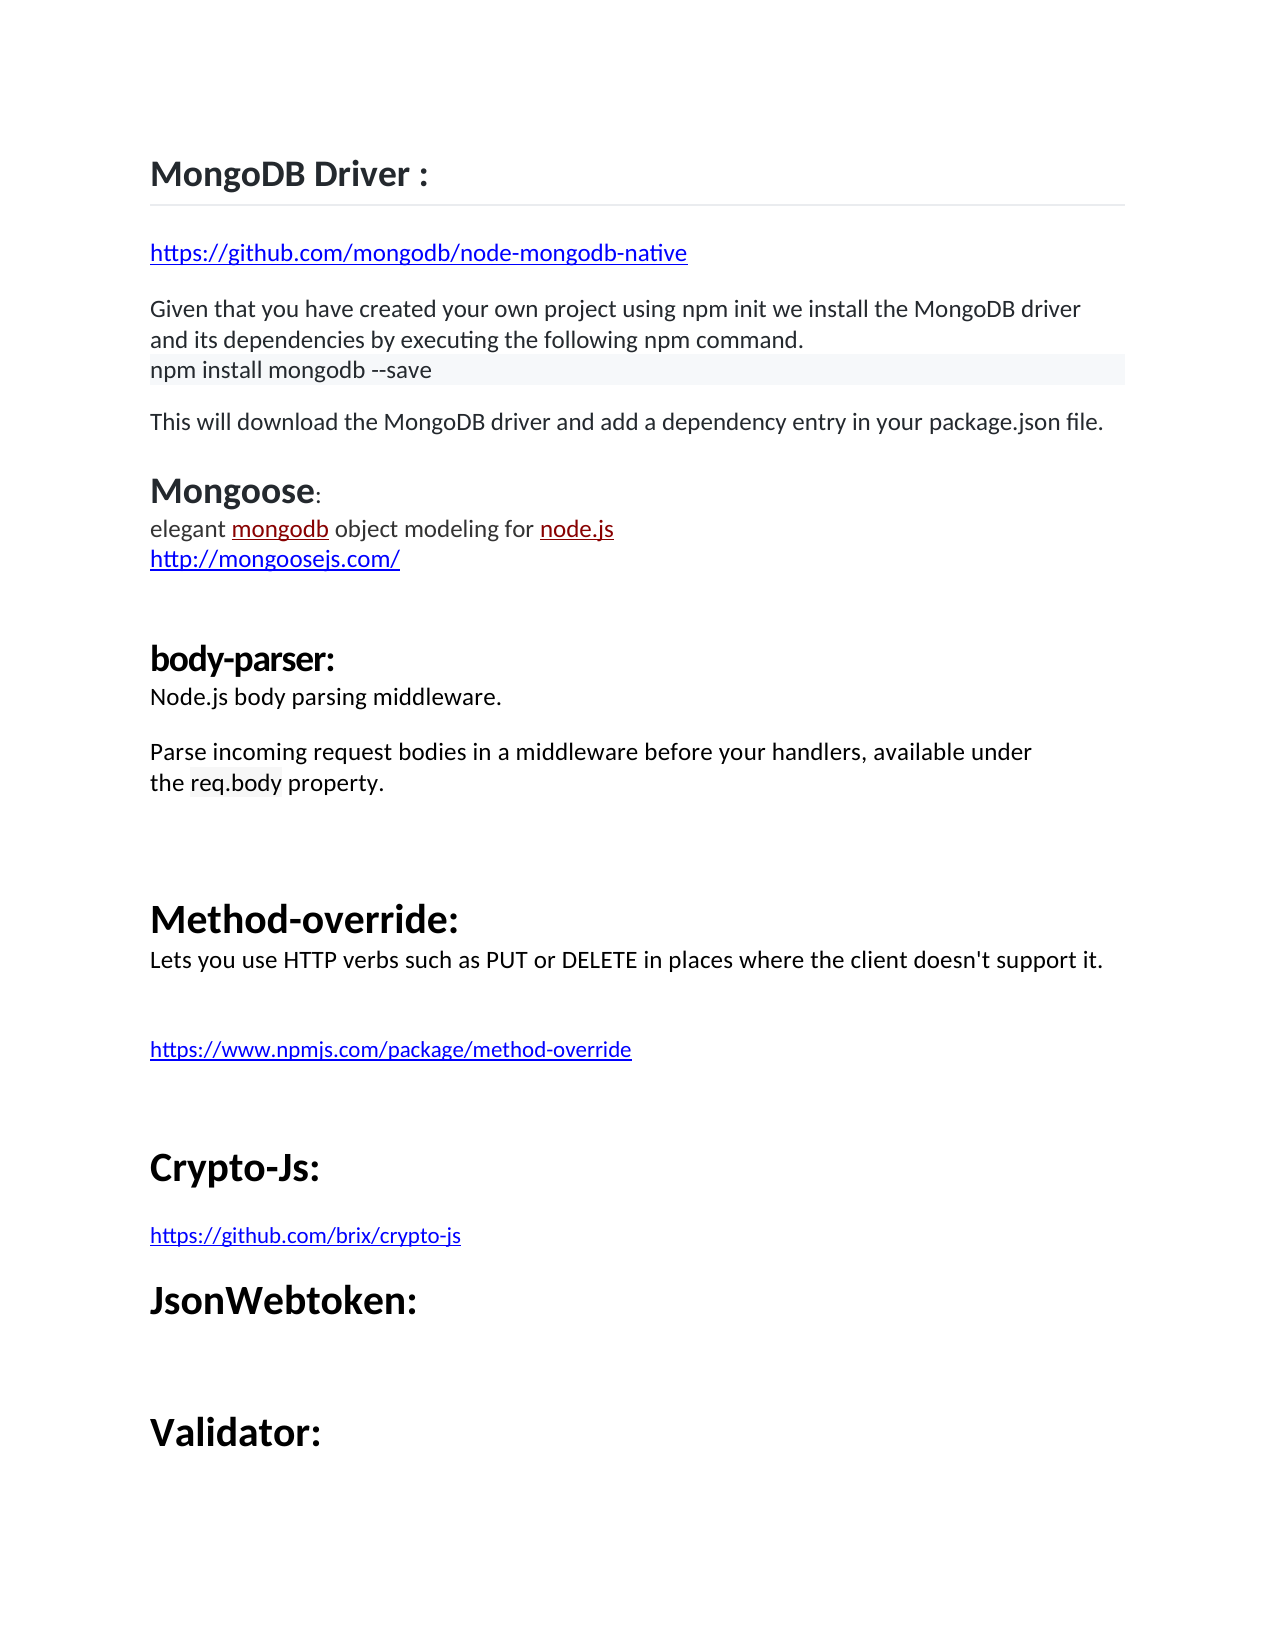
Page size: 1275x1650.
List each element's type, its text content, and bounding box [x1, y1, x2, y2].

text Parse incoming request bodies in a middleware before your handlers, available under the req.body property. [150, 736, 1125, 797]
text JsonWebtoken: [150, 1274, 1125, 1324]
text Validator: [150, 1406, 1125, 1457]
text https://github.com/brix/crypto-js [150, 1221, 1125, 1249]
text npm install mongodb --save [150, 354, 1125, 385]
subtitle MongoDB Driver : [150, 150, 1125, 204]
text https://github.com/mongodb/node-mongodb-native [150, 238, 1125, 268]
text This will download the MongoDB driver and add a dependency entry in your package.json file. [150, 406, 1125, 436]
text Given that you have created your own project using npm init we install the MongoDB driver and its dependencies by executing the following npm command. [150, 293, 1125, 354]
text https://www.npmjs.com/package/method-override [150, 1035, 1125, 1063]
text elegant mongodb object modeling for node.js [150, 513, 1125, 543]
text Method-override: [150, 893, 1125, 944]
text Lets you use HTTP verbs such as PUT or DELETE in places where the client doesn't support it. [150, 944, 1125, 975]
text Node.js body parsing middleware. [150, 681, 1125, 711]
text Mongoose: [150, 467, 1125, 513]
text http://mongoosejs.com/ [150, 543, 1125, 574]
text Crypto-Js: [150, 1141, 1125, 1192]
text body-parser: [150, 635, 1125, 681]
